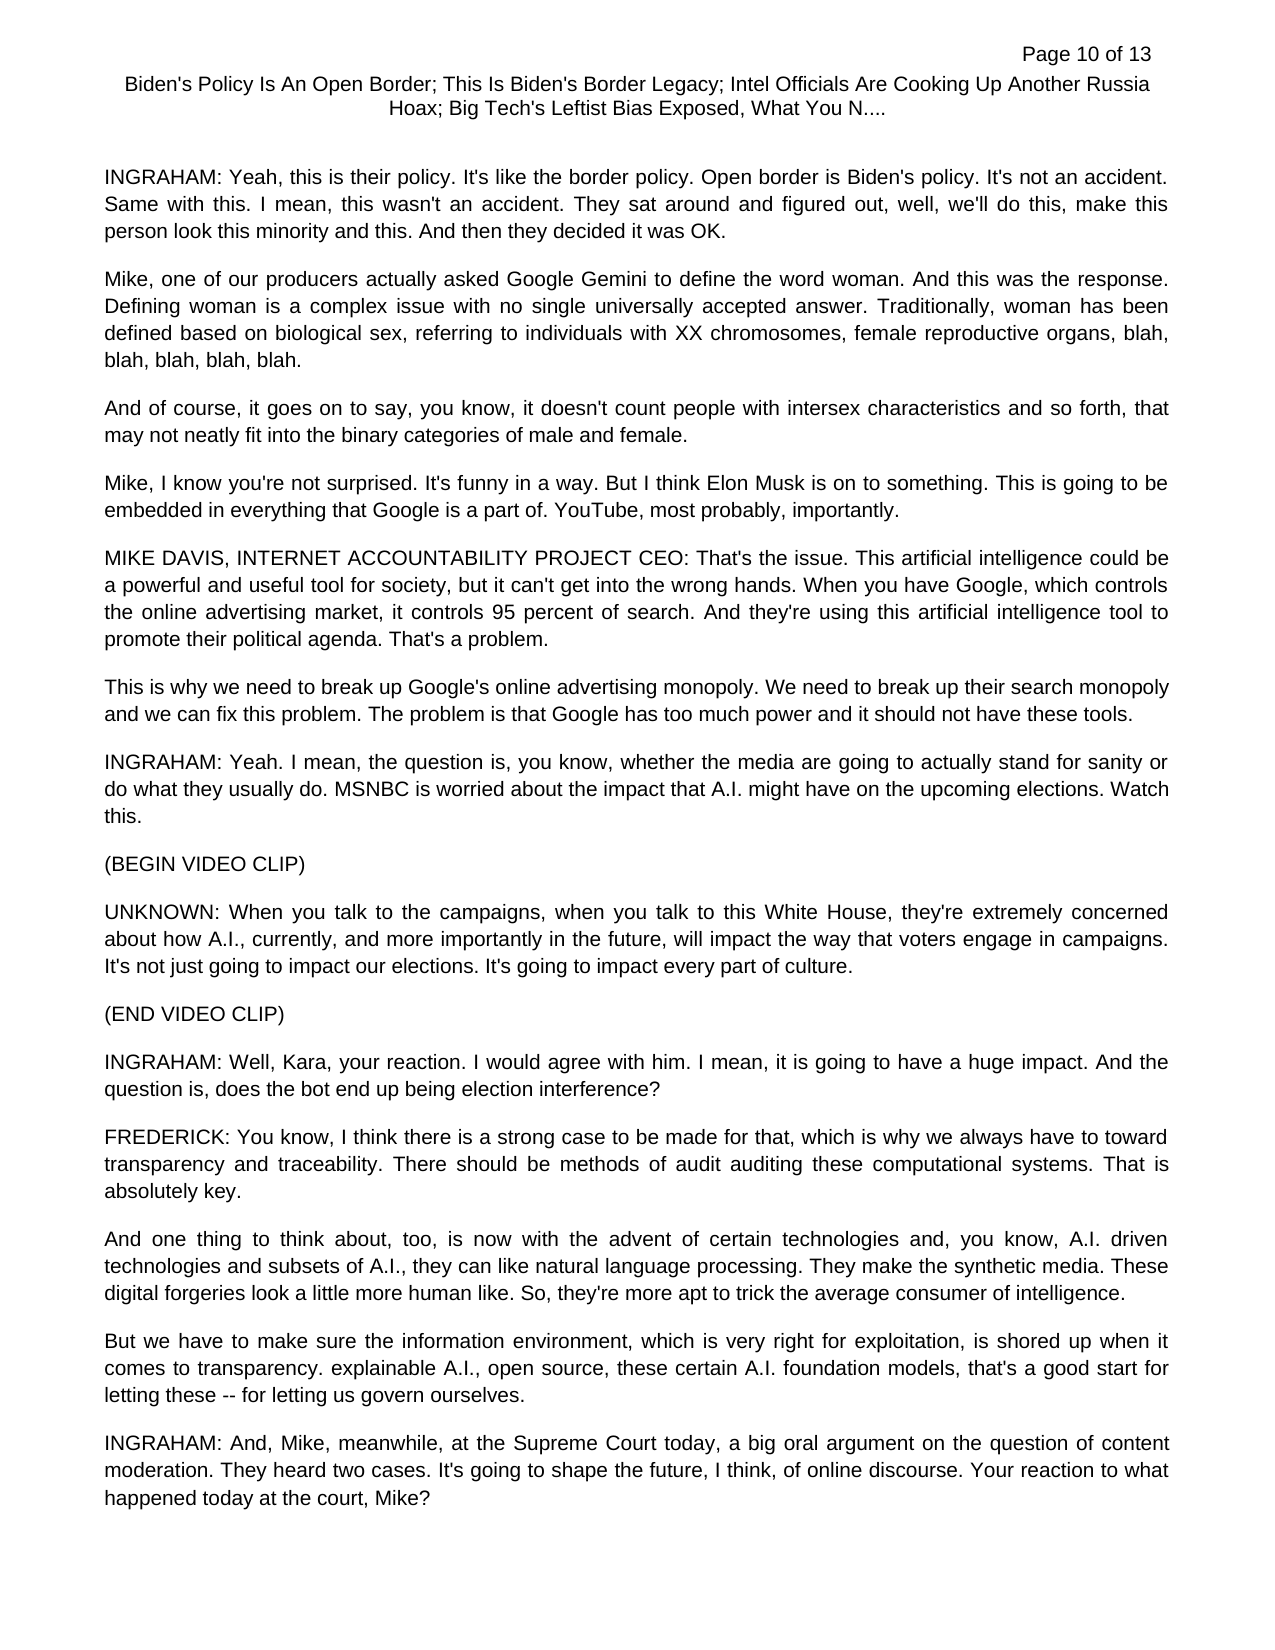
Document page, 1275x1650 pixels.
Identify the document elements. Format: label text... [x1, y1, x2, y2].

text Mike, one of our producers actually asked Google Gemini to define the word woman. And this was the response. Defining woman is a complex issue with no single universally accepted answer. Traditionally, woman has been defined based on biological sex, referring to individuals with XX chromosomes, female reproductive organs, blah, blah, blah, blah, blah. [104, 263, 1171, 372]
text INGRAHAM: And, Mike, meanwhile, at the Supreme Court today, a big oral argument on the question of content moderation. They heard two cases. It's going to shape the future, I think, of online discourse. Your reaction to what happened today at the court, Mike? [104, 1428, 1171, 1509]
text INGRAHAM: Well, Kara, your reaction. I would agree with him. I mean, it is going to have a huge impact. And the question is, does the bot end up being election interference? [104, 1047, 1171, 1101]
text (END VIDEO CLIP) [104, 999, 1171, 1026]
text But we have to make sure the information environment, which is very right for exploitation, is shored up when it comes to transparency. explainable A.I., open source, these certain A.I. foundation models, that's a good start for letting these -- for letting us govern ourselves. [104, 1326, 1171, 1407]
text MIKE DAVIS, INTERNET ACCOUNTABILITY PROJECT CEO: That's the issue. This artificial intelligence could be a powerful and useful tool for society, but it can't get into the wrong hands. When you have Google, which controls the online advertising market, it controls 95 percent of search. And they're using this artificial intelligence tool to promote their political agenda. That's a problem. [104, 543, 1171, 651]
text And of course, it goes on to say, you know, it doesn't count people with intersex characteristics and so forth, that may not neatly fit into the binary categories of male and female. [104, 393, 1171, 447]
text (BEGIN VIDEO CLIP) [104, 849, 1171, 876]
text UNKNOWN: When you talk to the campaigns, when you talk to this White House, they're extremely concerned about how A.I., currently, and more importantly in the future, will impact the way that voters engage in campaigns. It's not just going to impact our elections. It's going to impact every part of culture. [104, 897, 1171, 978]
text And one thing to think about, too, is now with the advent of certain technologies and, you know, A.I. driven technologies and subsets of A.I., they can like natural language processing. They make the synthetic media. These digital forgeries look a little more human like. So, they're more apt to trick the average consumer of intelligence. [104, 1224, 1171, 1305]
text This is why we need to break up Google's online advertising monopoly. We need to break up their search monopoly and we can fix this problem. The problem is that Google has too much power and it should not have these tools. [104, 672, 1171, 726]
text FREDERICK: You know, I think there is a strong case to be made for that, which is why we always have to toward transparency and traceability. There should be methods of audit auditing these computational systems. That is absolutely key. [104, 1122, 1171, 1203]
text INGRAHAM: Yeah. I mean, the question is, you know, whether the media are going to actually stand for sanity or do what they usually do. MSNBC is worried about the impact that A.I. might have on the upcoming elections. Watch this. [104, 747, 1171, 828]
text INGRAHAM: Yeah, this is their policy. It's like the border policy. Open border is Biden's policy. It's not an accident. Same with this. I mean, this wasn't an accident. They sat around and figured out, well, we'll do this, make this person look this minority and this. And then they decided it was OK. [104, 161, 1171, 243]
text Mike, I know you're not surprised. It's funny in a way. But I think Elon Musk is on to something. This is going to be embedded in everything that Google is a part of. YouTube, most probably, importantly. [104, 468, 1171, 522]
